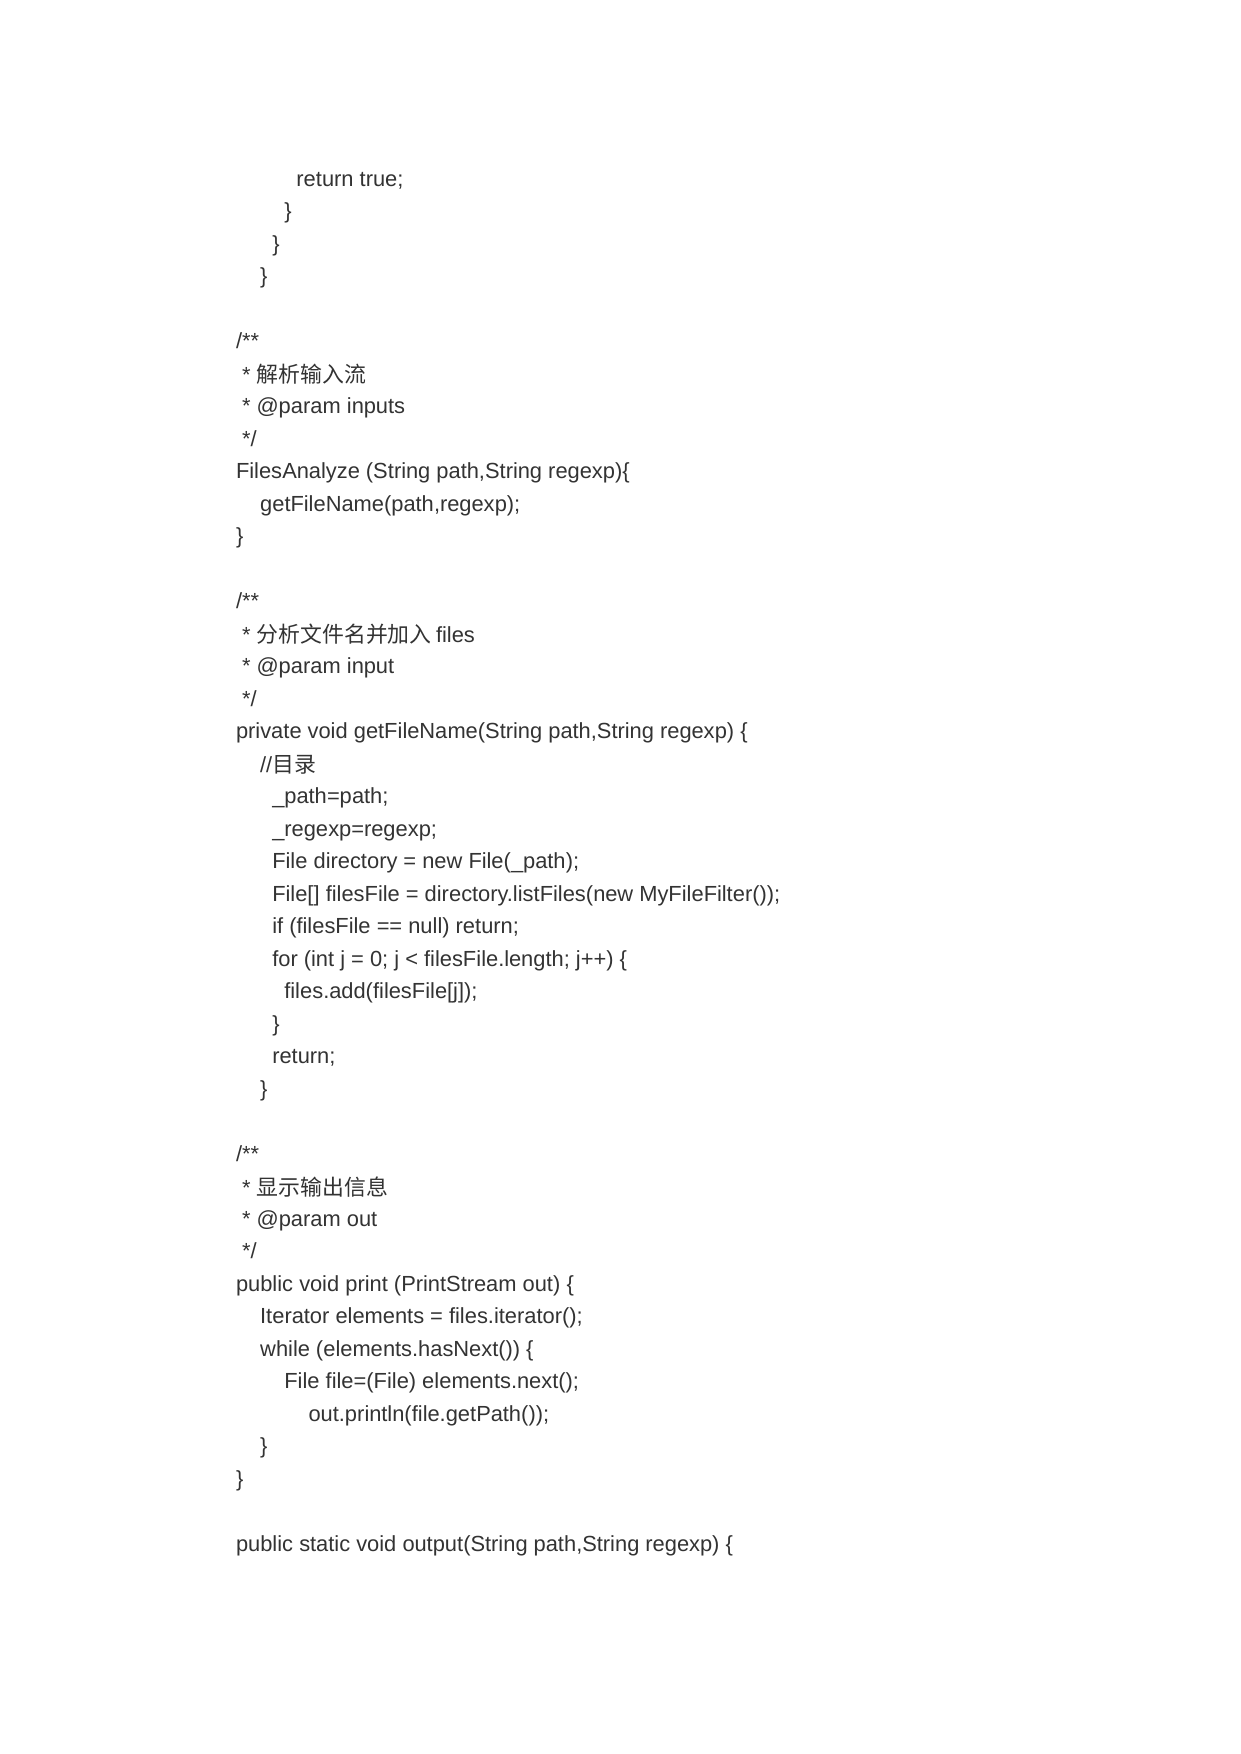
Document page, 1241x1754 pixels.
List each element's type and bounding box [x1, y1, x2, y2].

text [187, 162, 1053, 1559]
